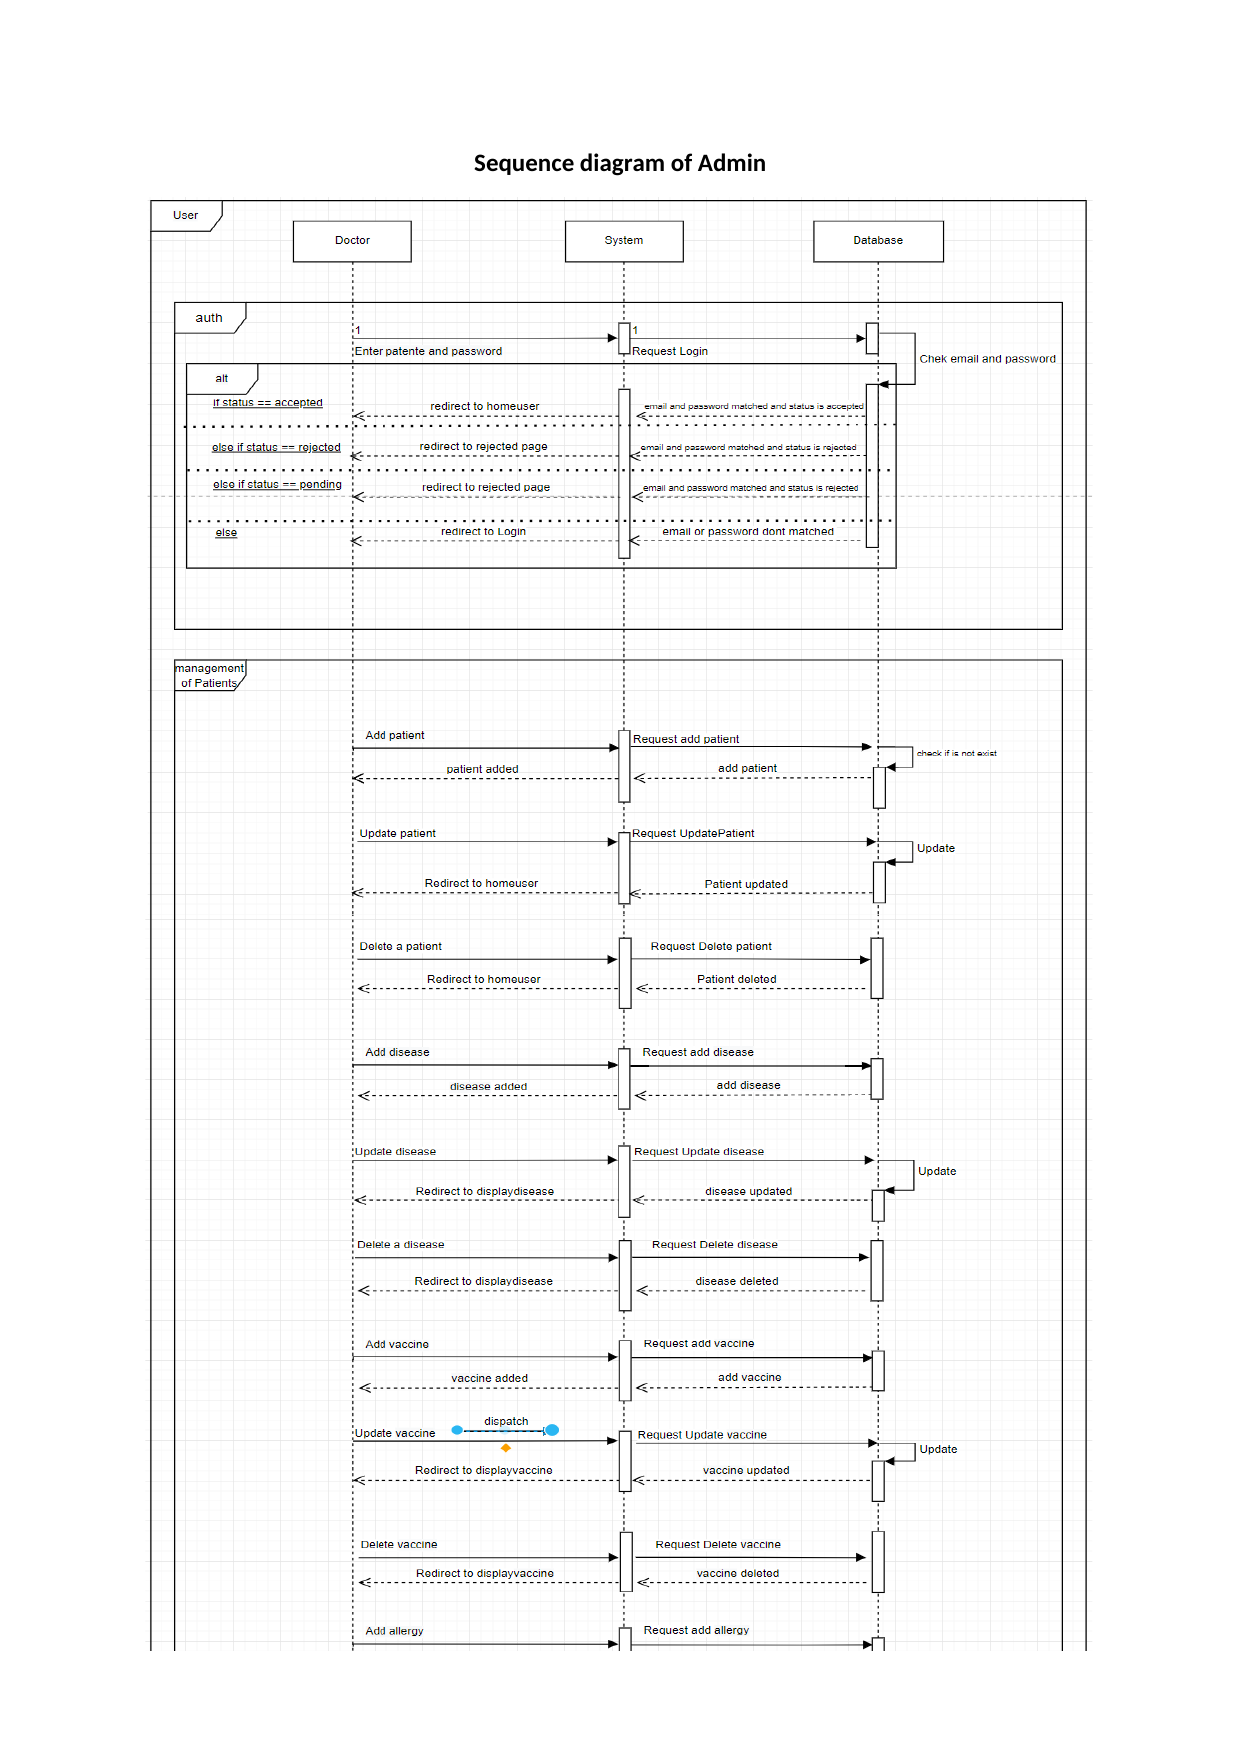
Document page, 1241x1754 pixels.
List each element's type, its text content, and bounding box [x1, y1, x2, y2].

picture [145, 197, 1093, 1651]
text Sequence diagram of Admin [148, 148, 1093, 178]
